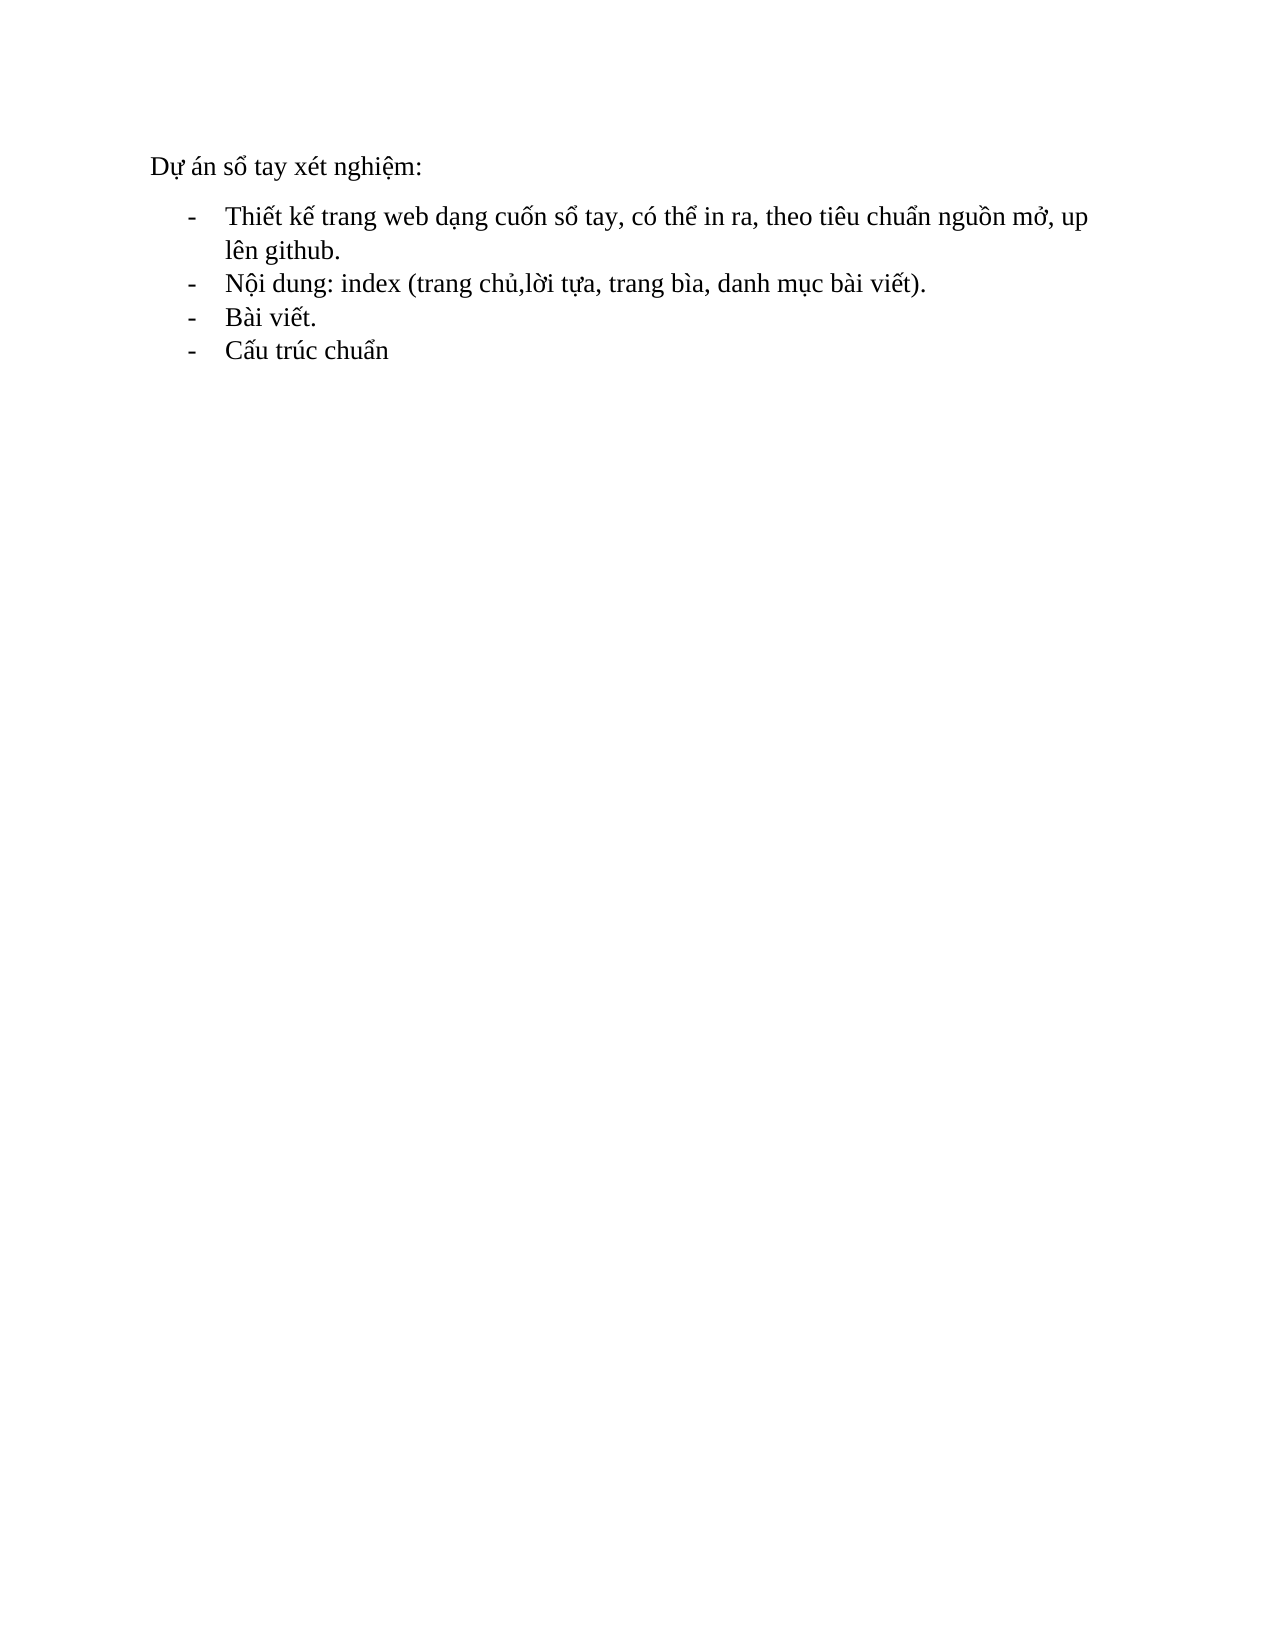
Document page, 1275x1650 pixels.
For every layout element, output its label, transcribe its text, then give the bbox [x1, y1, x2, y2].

list Nội dung: index (trang chủ,lời tựa, trang bìa, danh mục bài viết). [187, 267, 1125, 298]
list Cấu trúc chuẩn [187, 334, 1125, 366]
text Dự án sổ tay xét nghiệm: [150, 150, 1125, 181]
list Thiết kế trang web dạng cuốn sổ tay, có thể in ra, theo tiêu chuẩn nguồn mở, up lên github. [187, 200, 1125, 265]
list Bài viết. [187, 301, 1125, 332]
